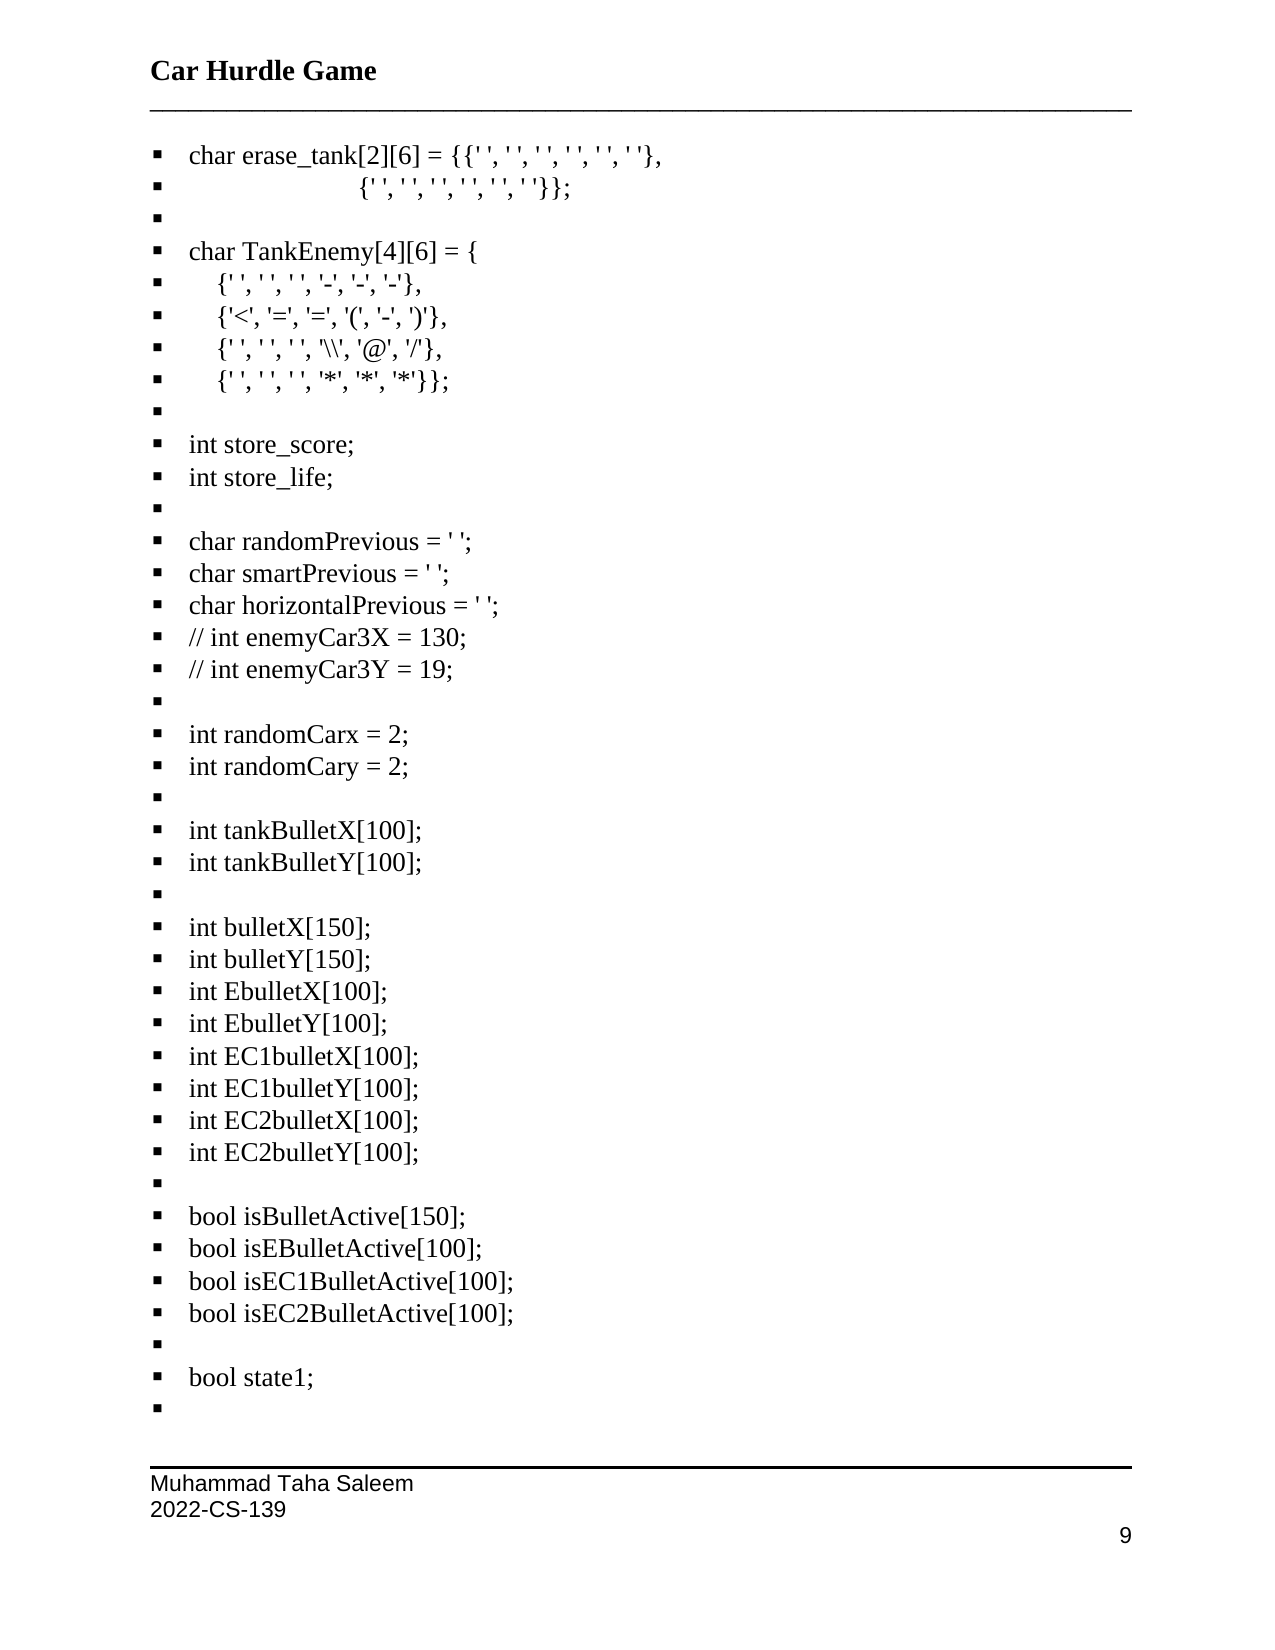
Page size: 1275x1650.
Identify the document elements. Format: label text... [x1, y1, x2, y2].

list bool state1; [151, 1361, 1131, 1392]
list char smartPrevious = ' '; [151, 557, 1131, 588]
list int EbulletY[100]; [151, 1007, 1131, 1039]
list int EC1bulletY[100]; [151, 1072, 1131, 1103]
list bool isEC1BulletActive[100]; [151, 1265, 1131, 1296]
list {' ', ' ', ' ', '-', '-', '-'}, [151, 268, 1131, 299]
list int tankBulletX[100]; [151, 814, 1131, 846]
list {' ', ' ', ' ', ' ', ' ', ' '}}; [151, 171, 1131, 202]
list int EC2bulletY[100]; [151, 1136, 1131, 1167]
list int store_score; [151, 428, 1131, 460]
list bool isEBulletActive[100]; [151, 1233, 1131, 1264]
list int EC1bulletX[100]; [151, 1039, 1131, 1071]
list {'<', '=', '=', '(', '-', ')'}, [151, 300, 1131, 331]
list bool isEC2BulletActive[100]; [151, 1297, 1131, 1328]
list char randomPrevious = ' '; [151, 525, 1131, 556]
list int bulletY[150]; [151, 943, 1131, 974]
list // int enemyCar3Y = 19; [151, 654, 1131, 685]
list int randomCarx = 2; [151, 718, 1131, 749]
list bool isBulletActive[150]; [151, 1200, 1131, 1232]
list // int enemyCar3X = 130; [151, 621, 1131, 653]
list char horizontalPrevious = ' '; [151, 589, 1131, 621]
list int bulletX[150]; [151, 911, 1131, 942]
list {' ', ' ', ' ', '\\', '@', '/'}, [151, 332, 1131, 363]
list int EbulletX[100]; [151, 975, 1131, 1006]
list int store_life; [151, 461, 1131, 492]
list char erase_tank[2][6] = {{' ', ' ', ' ', ' ', ' ', ' '}, [151, 139, 1131, 170]
list int randomCary = 2; [151, 750, 1131, 781]
list {' ', ' ', ' ', '*', '*', '*'}}; [151, 364, 1131, 395]
list char TankEnemy[4][6] = { [151, 235, 1131, 267]
list int tankBulletY[100]; [151, 847, 1131, 878]
list int EC2bulletX[100]; [151, 1104, 1131, 1135]
